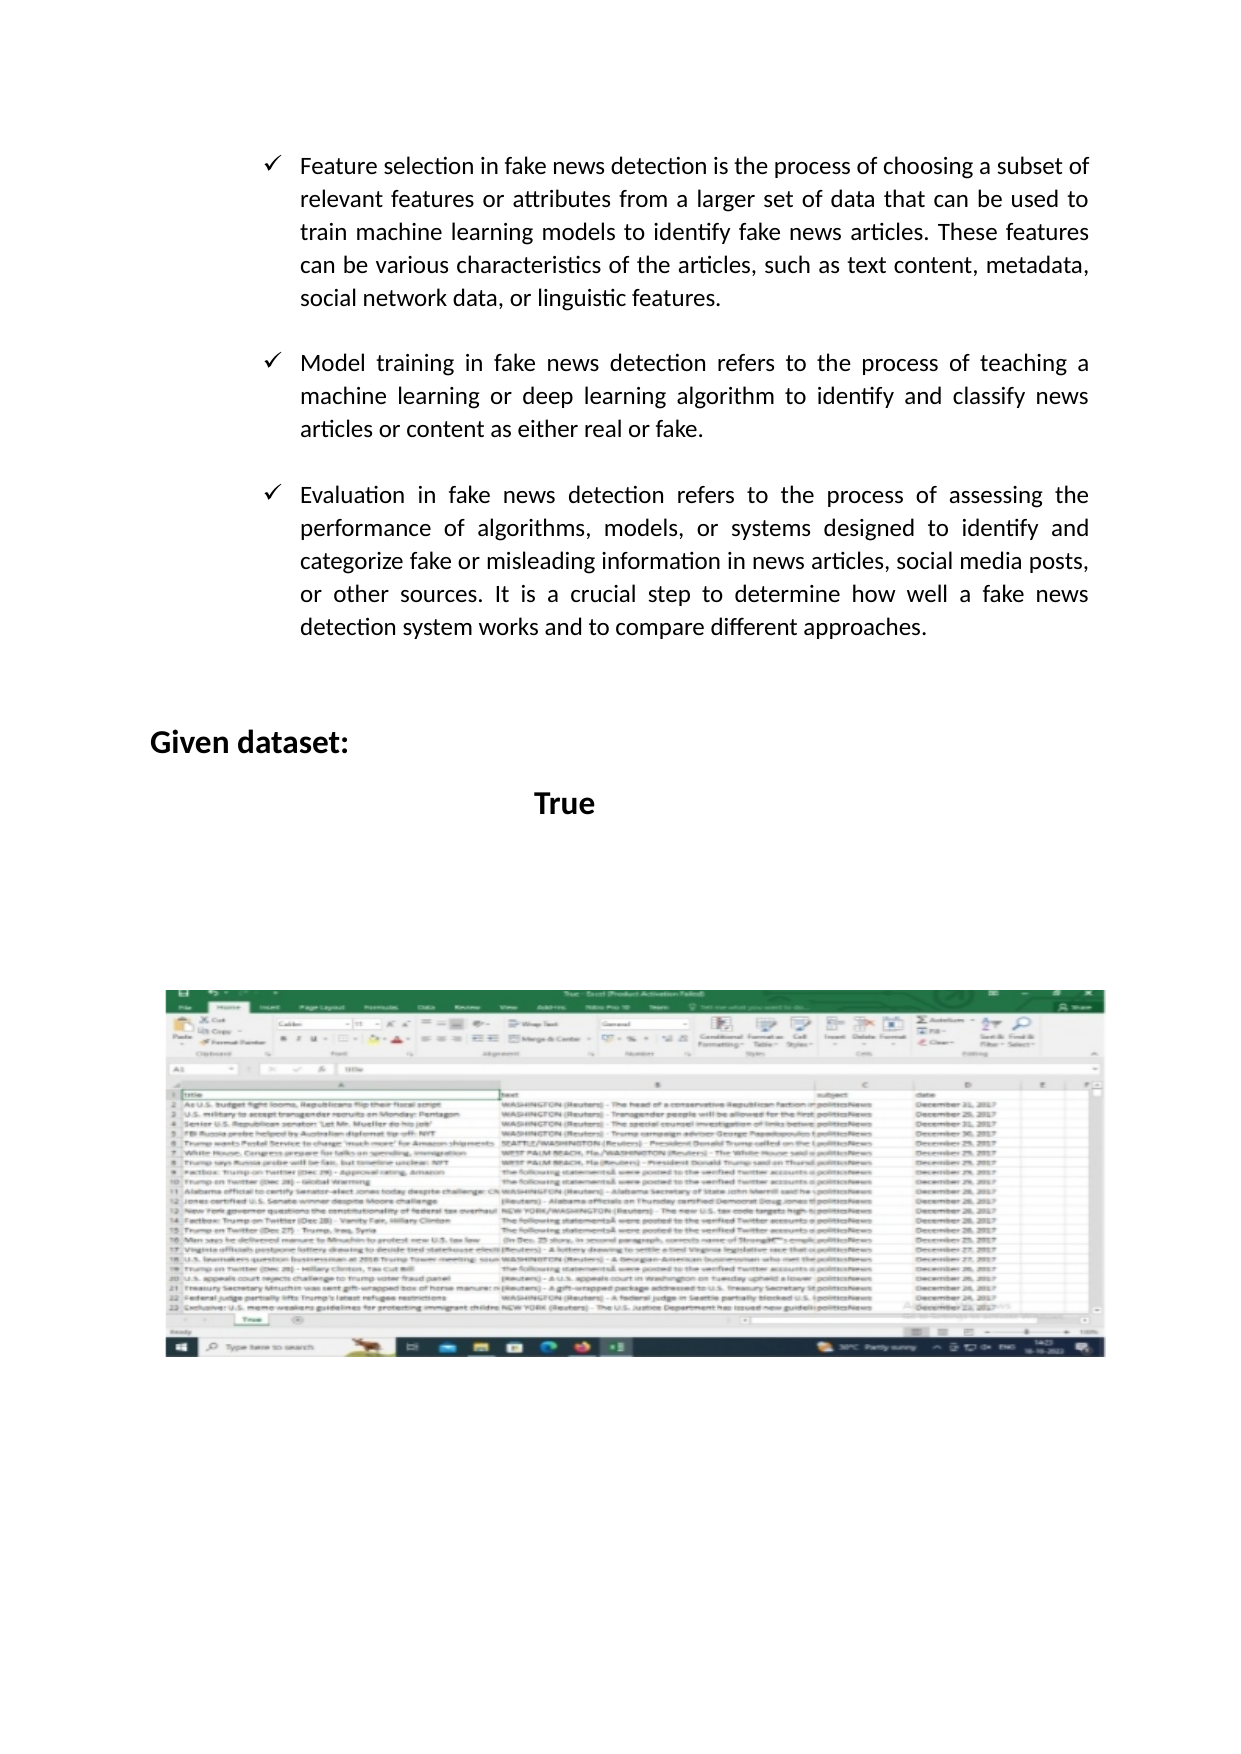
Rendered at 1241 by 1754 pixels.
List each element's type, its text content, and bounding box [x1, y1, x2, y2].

picture [165, 990, 1106, 1357]
list Feature selection in fake news detection is the process of choosing a subset of relevant features or attributes from a larger set of data that can be used to train machine learning models to identify fake news articles. These features can be various characteristics of the articles, such as text content, metadata, social network data, or linguistic features. [262, 150, 1090, 312]
list Evaluation in fake news detection refers to the process of assessing the performance of algorithms, models, or systems designed to identify and categorize fake or misleading information in news articles, social media posts, or other sources. It is a crucial step to determine how well a fake news detection system works and to compare different approaches. [262, 479, 1090, 641]
list Model training in fake news detection refers to the process of teaching a machine learning or deep learning algorithm to identify and classify news articles or content as either real or fake. [262, 347, 1090, 444]
text True [150, 782, 1090, 822]
text Given dataset: [150, 721, 1090, 762]
